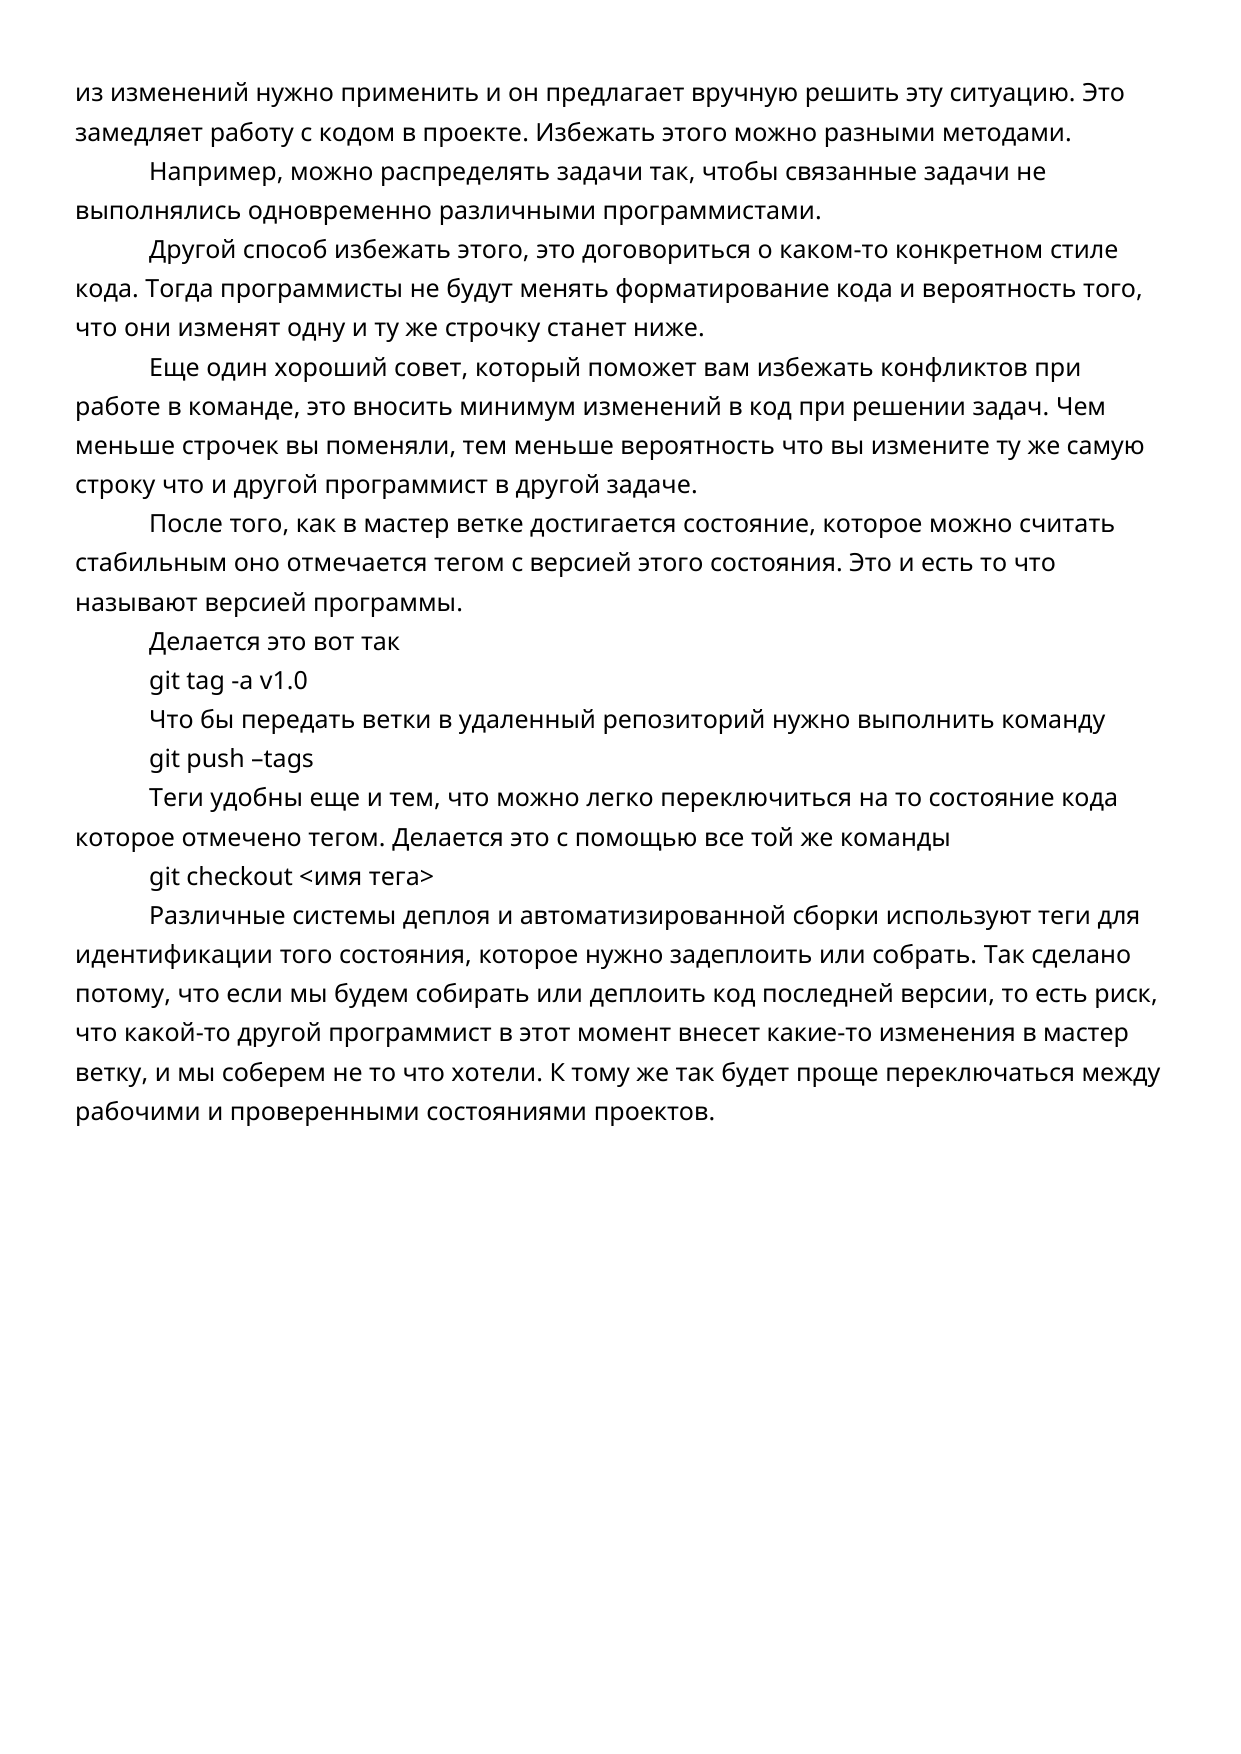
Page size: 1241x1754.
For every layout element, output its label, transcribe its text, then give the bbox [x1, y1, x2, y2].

text Другой способ избежать этого, это договориться о каком-то конкретном стиле кода. Тогда программисты не будут менять форматирование кода и вероятность того, что они изменят одну и ту же строчку станет ниже. [75, 232, 1165, 344]
text Теги удобны еще и тем, что можно легко переключиться на то состояние кода которое отмечено тегом. Делается это с помощью все той же команды [75, 780, 1165, 853]
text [75, 75, 1165, 148]
text git push –tags [75, 741, 1165, 775]
text Например, можно распределять задачи так, чтобы связанные задачи не выполнялись одновременно различными программистами. [75, 153, 1165, 227]
text git checkout <имя тега> [75, 858, 1165, 892]
text Еще один хороший совет, который поможет вам избежать конфликтов при работе в команде, это вносить минимум изменений в код при решении задач. Чем меньше строчек вы поменяли, тем меньше вероятность что вы измените ту же самую строку что и другой программист в другой задаче. [75, 349, 1165, 501]
text git tag -a v1.0 [75, 662, 1165, 697]
text Что бы передать ветки в удаленный репозиторий нужно выполнить команду [75, 702, 1165, 736]
text После того, как в мастер ветке достигается состояние, которое можно считать стабильным оно отмечается тегом с версией этого состояния. Это и есть то что называют версией программы. [75, 506, 1165, 618]
text Делается это вот так [75, 623, 1165, 657]
text Различные системы деплоя и автоматизированной сборки используют теги для идентификации того состояния, которое нужно задеплоить или собрать. Так сделано потому, что если мы будем собирать или деплоить код последней версии, то есть риск, что какой-то другой программист в этот момент внесет какие-то изменения в мастер ветку, и мы соберем не то что хотели. К тому же так будет проще переключаться между рабочими и проверенными состояниями проектов. [75, 897, 1165, 1127]
